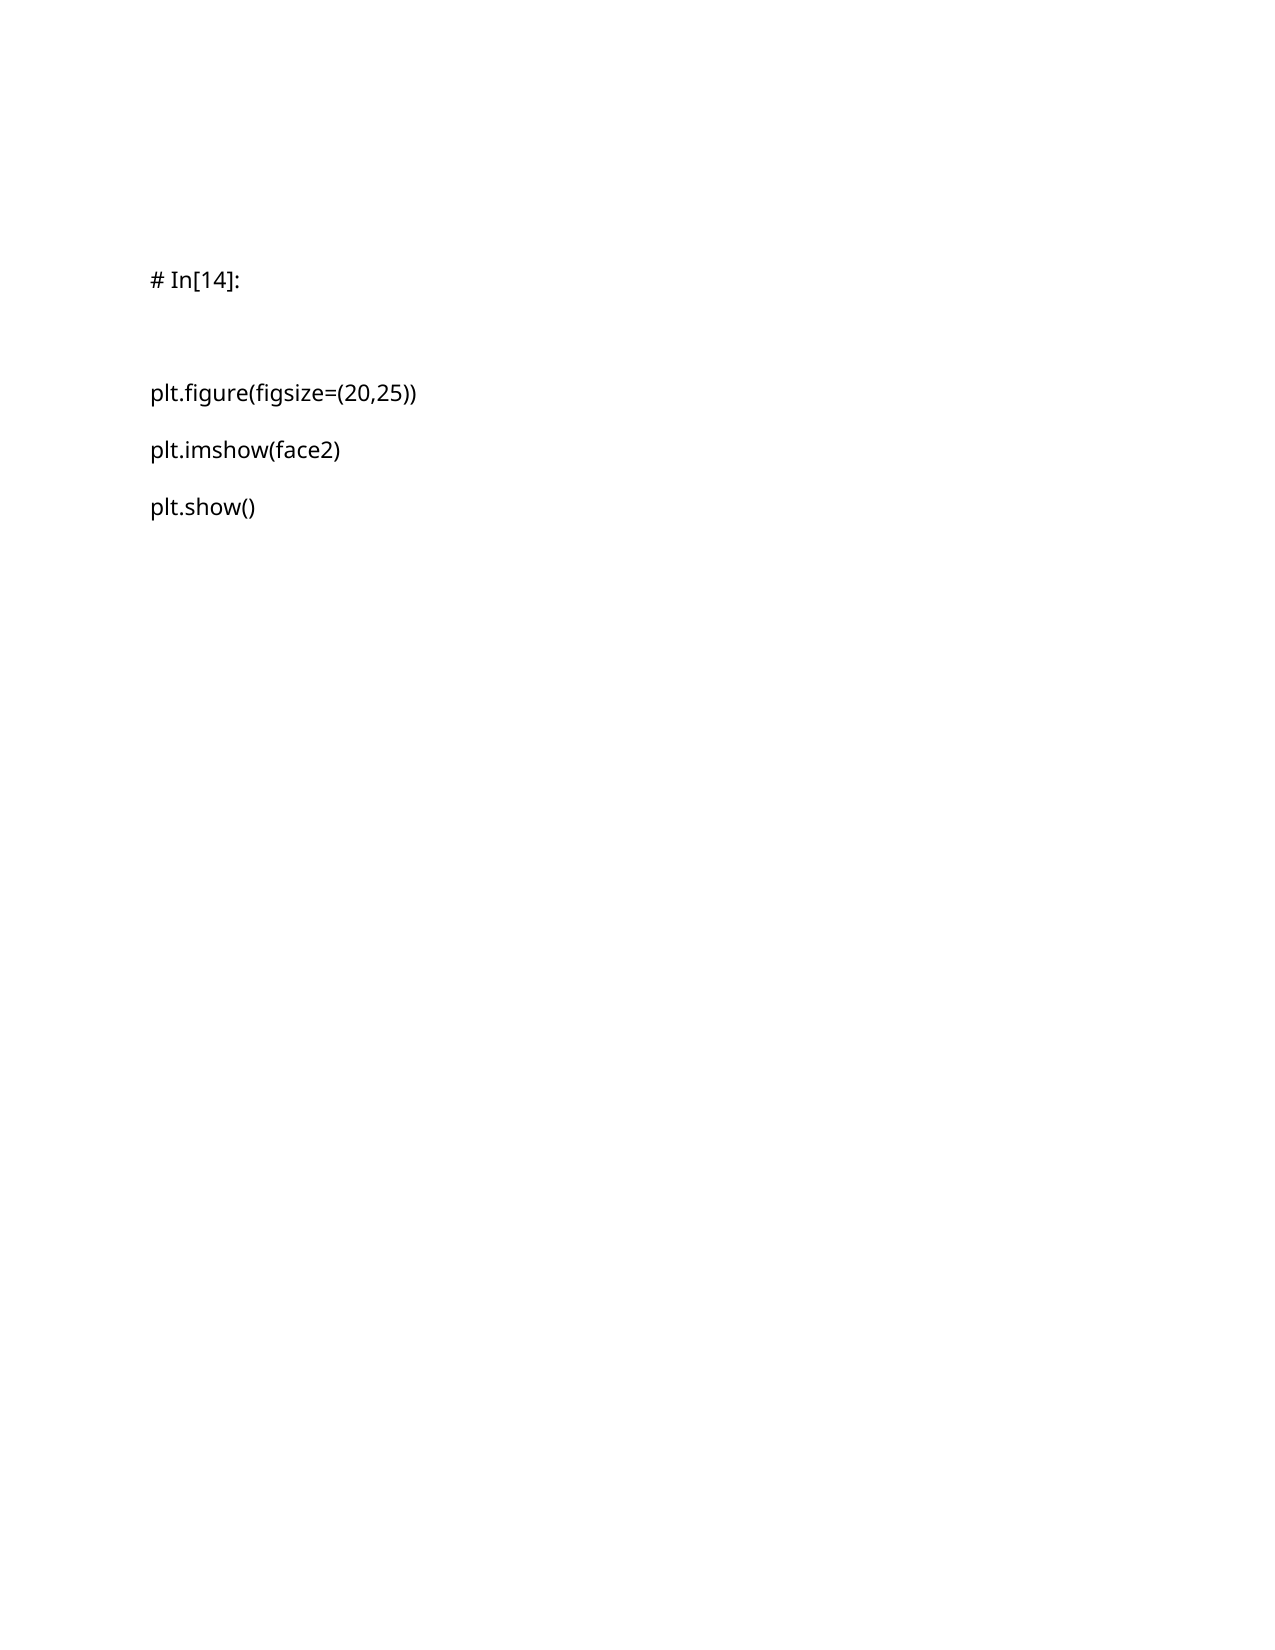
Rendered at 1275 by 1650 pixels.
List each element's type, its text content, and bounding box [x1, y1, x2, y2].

text # In[14]: [150, 263, 1125, 295]
text plt.imshow(face2) [150, 434, 1125, 465]
text plt.show() [150, 491, 1125, 522]
text plt.figure(figsize=(20,25)) [150, 377, 1125, 408]
